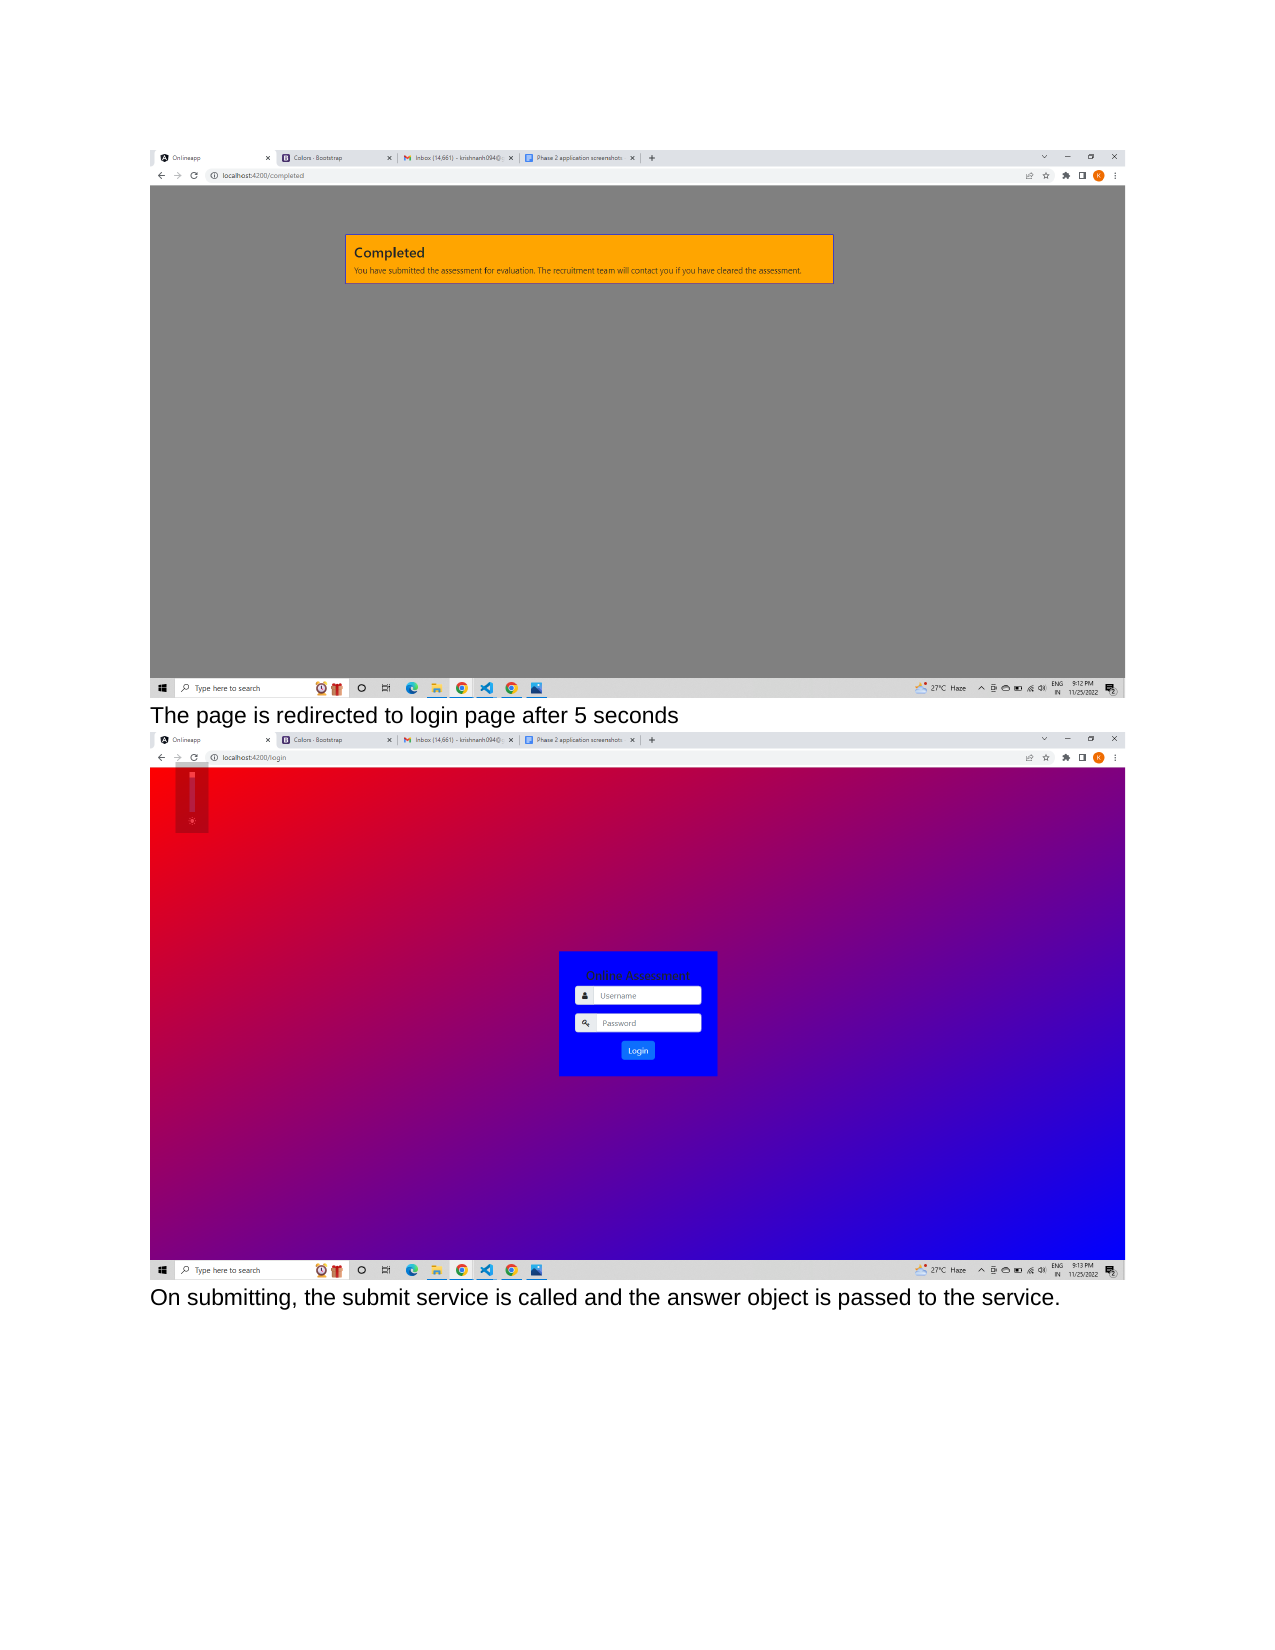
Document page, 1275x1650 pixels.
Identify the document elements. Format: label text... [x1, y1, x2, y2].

picture [150, 732, 1125, 1280]
text The page is redirected to login page after 5 seconds [150, 702, 1125, 728]
text On submitting, the submit service is called and the answer object is passed to the service. [150, 1284, 1125, 1310]
picture [150, 150, 1125, 698]
